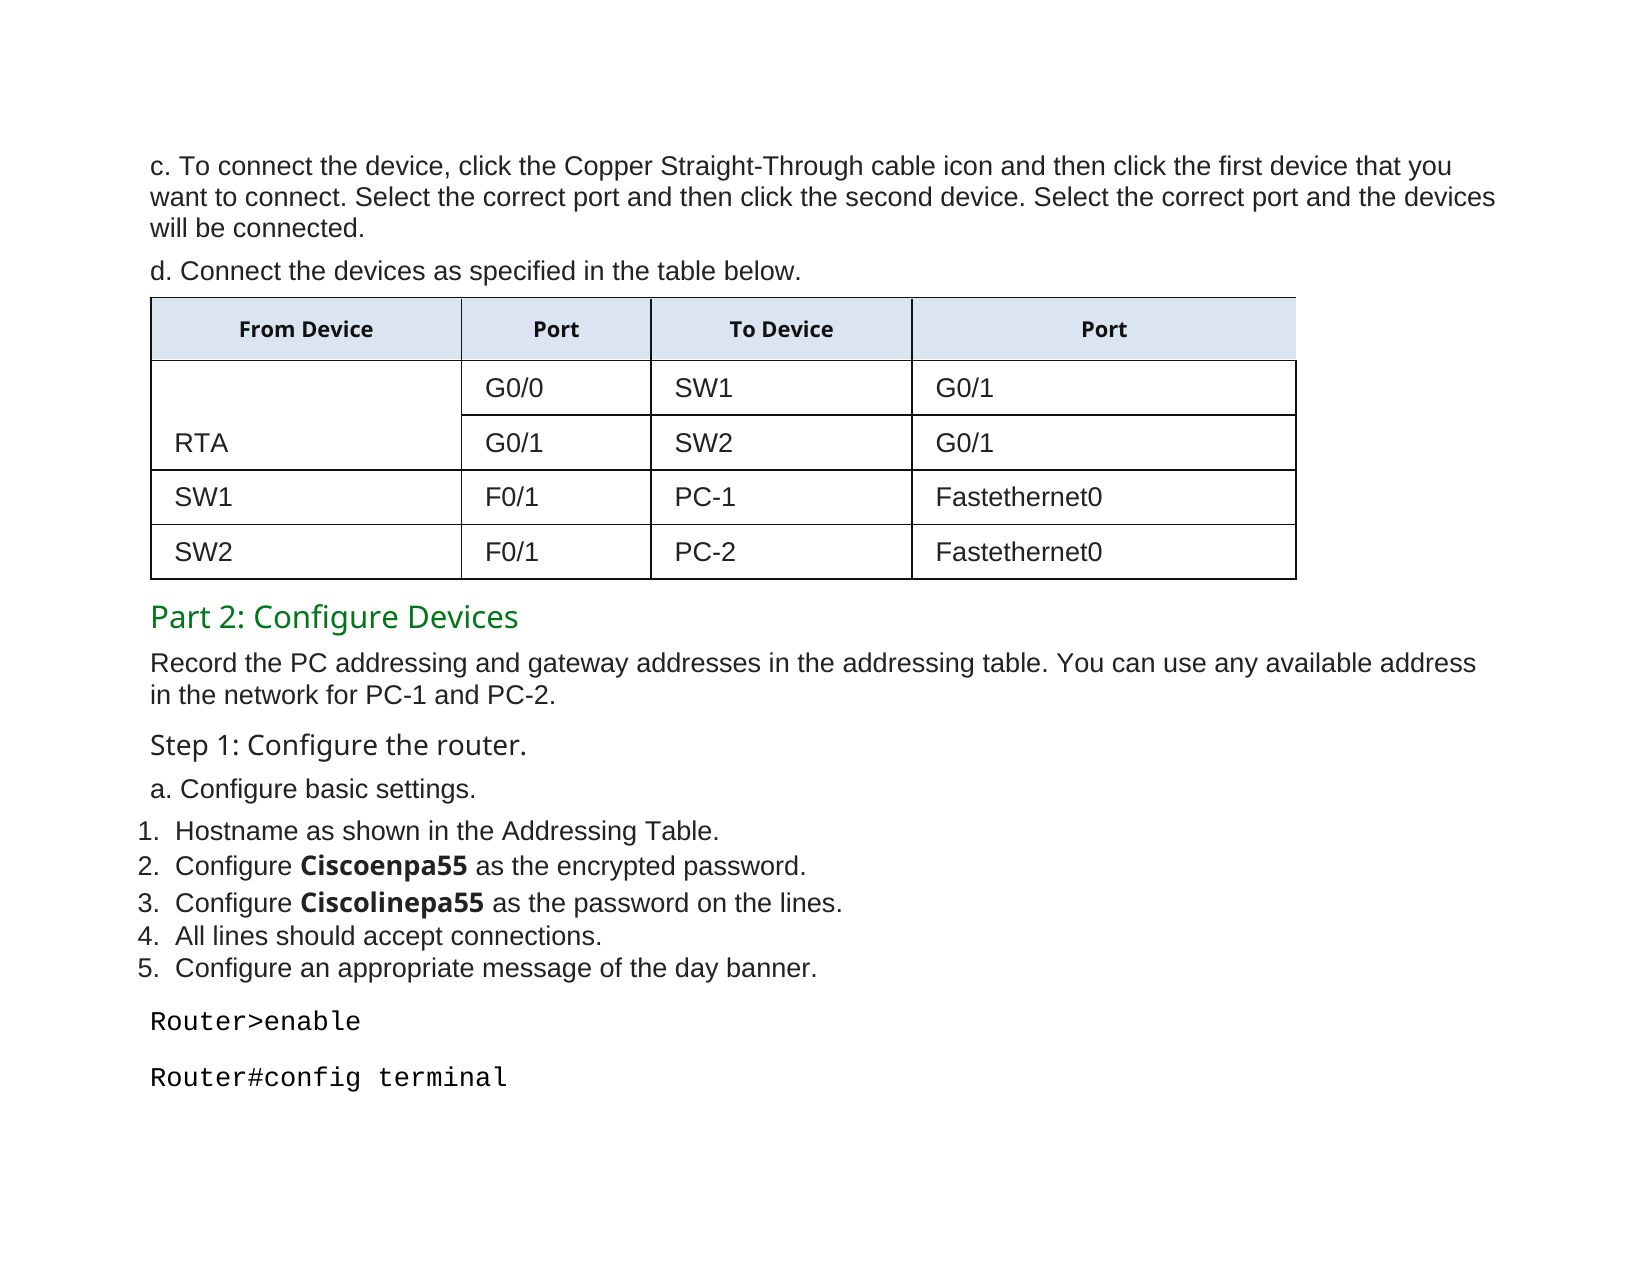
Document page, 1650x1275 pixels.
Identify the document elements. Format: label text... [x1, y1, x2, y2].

table_cell Fastethernet0 [913, 471, 1295, 523]
table_cell RTA [152, 361, 461, 469]
table_cell PC-1 [652, 471, 911, 523]
table_cell SW2 [152, 525, 461, 578]
list Hostname as shown in the Addressing Table. [137, 815, 1500, 847]
text Record the PC addressing and gateway addresses in the addressing table. You can use any available address in the network for PC-1 and PC-2. [150, 647, 1500, 710]
table_cell F0/1 [462, 471, 650, 523]
list All lines should accept connections. [137, 920, 1500, 952]
text Router#config terminal [150, 1062, 1500, 1095]
table_cell G0/0 [462, 361, 650, 414]
list Configure an appropriate message of the day banner. [137, 952, 1500, 983]
table_cell G0/1 [913, 361, 1295, 414]
table_header Port [462, 298, 651, 359]
table_cell G0/1 [913, 416, 1295, 469]
table_cell G0/1 [462, 416, 650, 469]
text a. Configure basic settings. [150, 773, 1500, 804]
text d. Connect the devices as specified in the table below. [150, 255, 1500, 286]
table_cell Fastethernet0 [913, 525, 1295, 578]
text Router>enable [150, 1006, 1500, 1039]
table_cell PC-2 [652, 525, 911, 578]
table_cell F0/1 [462, 525, 650, 578]
text Step 1: Configure the router. [150, 726, 1500, 764]
table_header From Device [152, 298, 461, 359]
table_cell SW1 [652, 361, 911, 414]
table_cell SW1 [152, 471, 461, 523]
text c. To connect the device, click the Copper Straight-Through cable icon and then click the first device that you want to connect. Select the correct port and then click the second device. Select the correct port and the devices will be connected. [150, 150, 1500, 244]
table_cell SW2 [652, 416, 911, 469]
table_header Port [913, 298, 1296, 359]
text Part 2: Configure Devices [150, 595, 1500, 638]
list Configure Ciscoenpa55 as the encrypted password. [137, 847, 1500, 883]
list Configure Ciscolinepa55 as the password on the lines. [137, 883, 1500, 920]
table_header To Device [652, 298, 912, 359]
